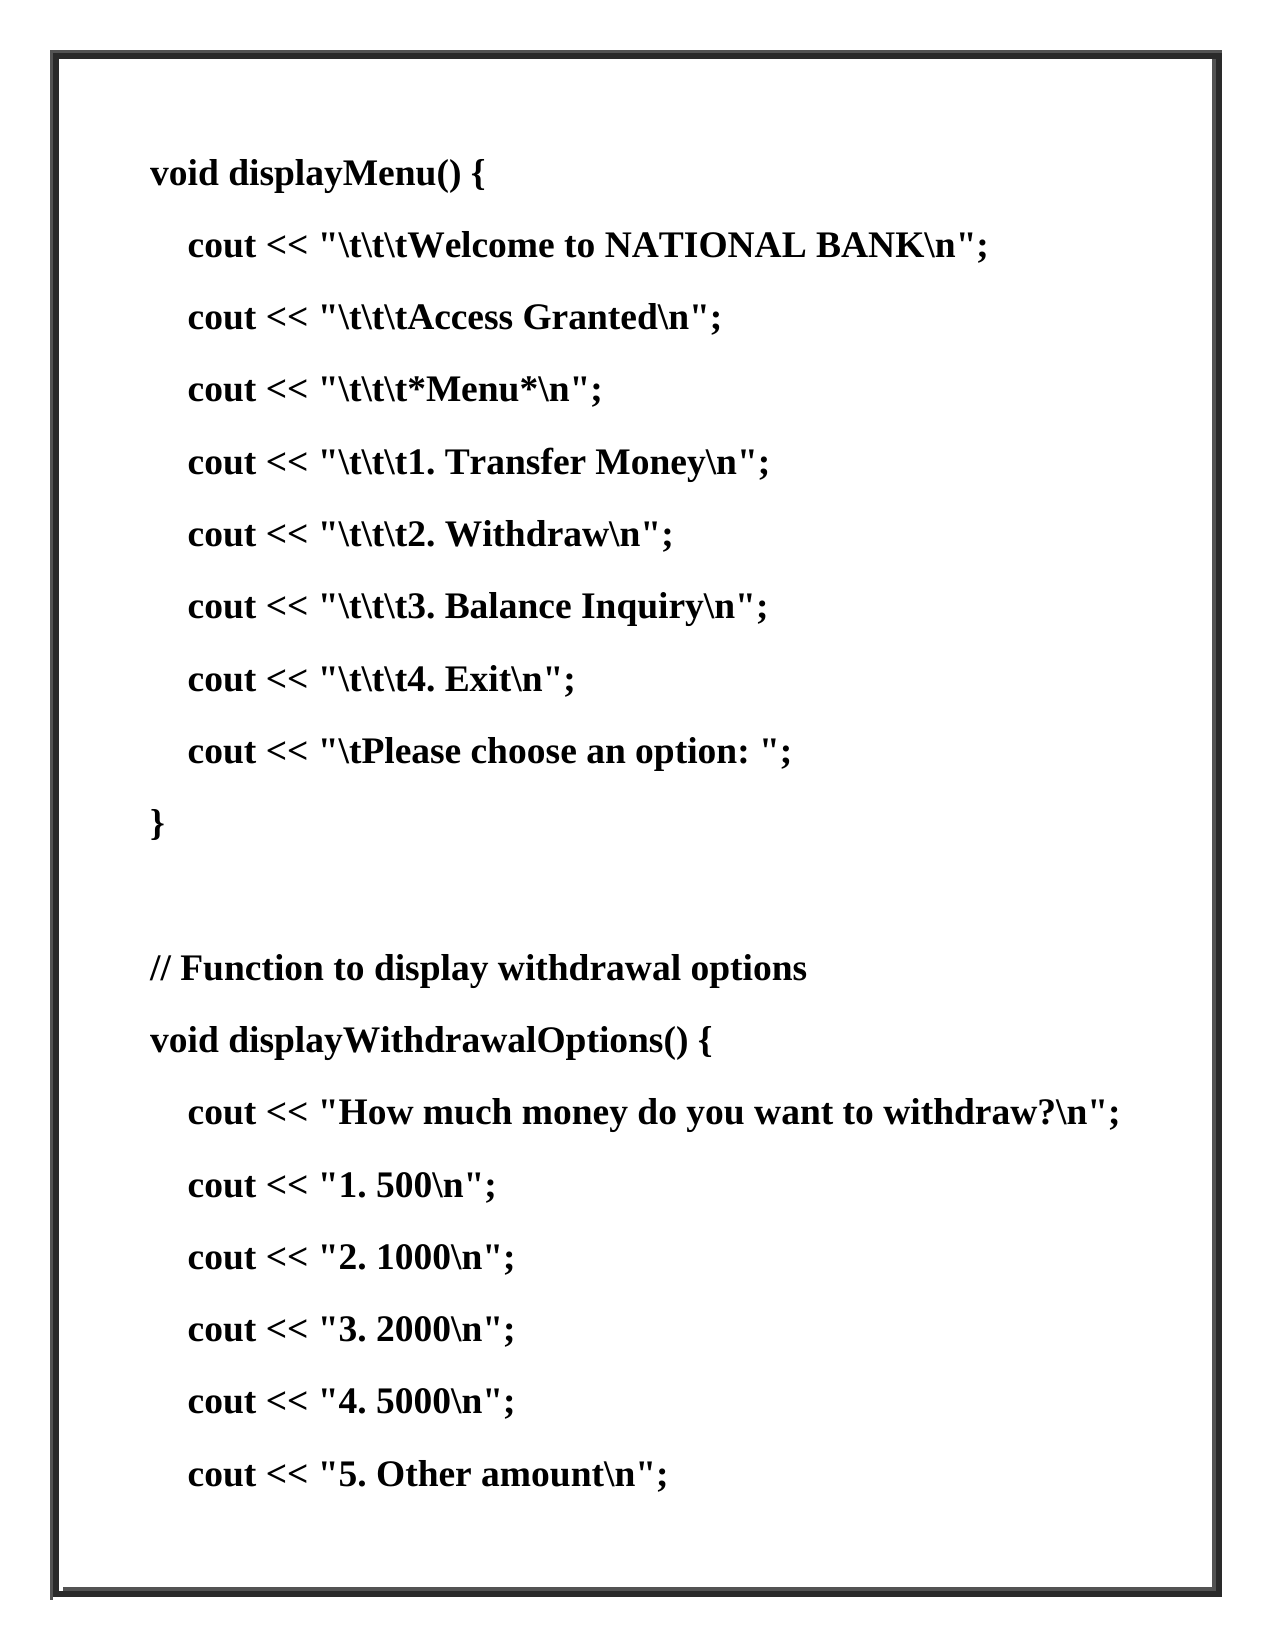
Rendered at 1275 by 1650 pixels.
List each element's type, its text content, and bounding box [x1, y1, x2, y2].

subtitle cout << "4. 5000\n"; [150, 1379, 1125, 1422]
subtitle cout << "\t\t\t2. Withdraw\n"; [150, 511, 1125, 554]
subtitle cout << "\t\t\tWelcome to NATIONAL BANK\n"; [150, 222, 1125, 265]
subtitle cout << "\t\t\t3. Balance Inquiry\n"; [150, 584, 1125, 627]
subtitle cout << "\tPlease choose an option: "; [150, 728, 1125, 771]
subtitle cout << "\t\t\tAccess Granted\n"; [150, 294, 1125, 338]
subtitle cout << "3. 2000\n"; [150, 1307, 1125, 1350]
subtitle cout << "\t\t\t*Menu*\n"; [150, 367, 1125, 410]
subtitle cout << "\t\t\t1. Transfer Money\n"; [150, 439, 1125, 482]
subtitle // Function to display withdrawal options [150, 945, 1125, 988]
subtitle void displayMenu() { [150, 150, 1125, 193]
subtitle void displayWithdrawalOptions() { [150, 1017, 1125, 1061]
subtitle cout << "2. 1000\n"; [150, 1234, 1125, 1277]
subtitle cout << "\t\t\t4. Exit\n"; [150, 656, 1125, 699]
subtitle cout << "How much money do you want to withdraw?\n"; [150, 1090, 1125, 1133]
subtitle } [150, 801, 1125, 844]
subtitle cout << "5. Other amount\n"; [150, 1451, 1125, 1494]
subtitle cout << "1. 500\n"; [150, 1162, 1125, 1205]
